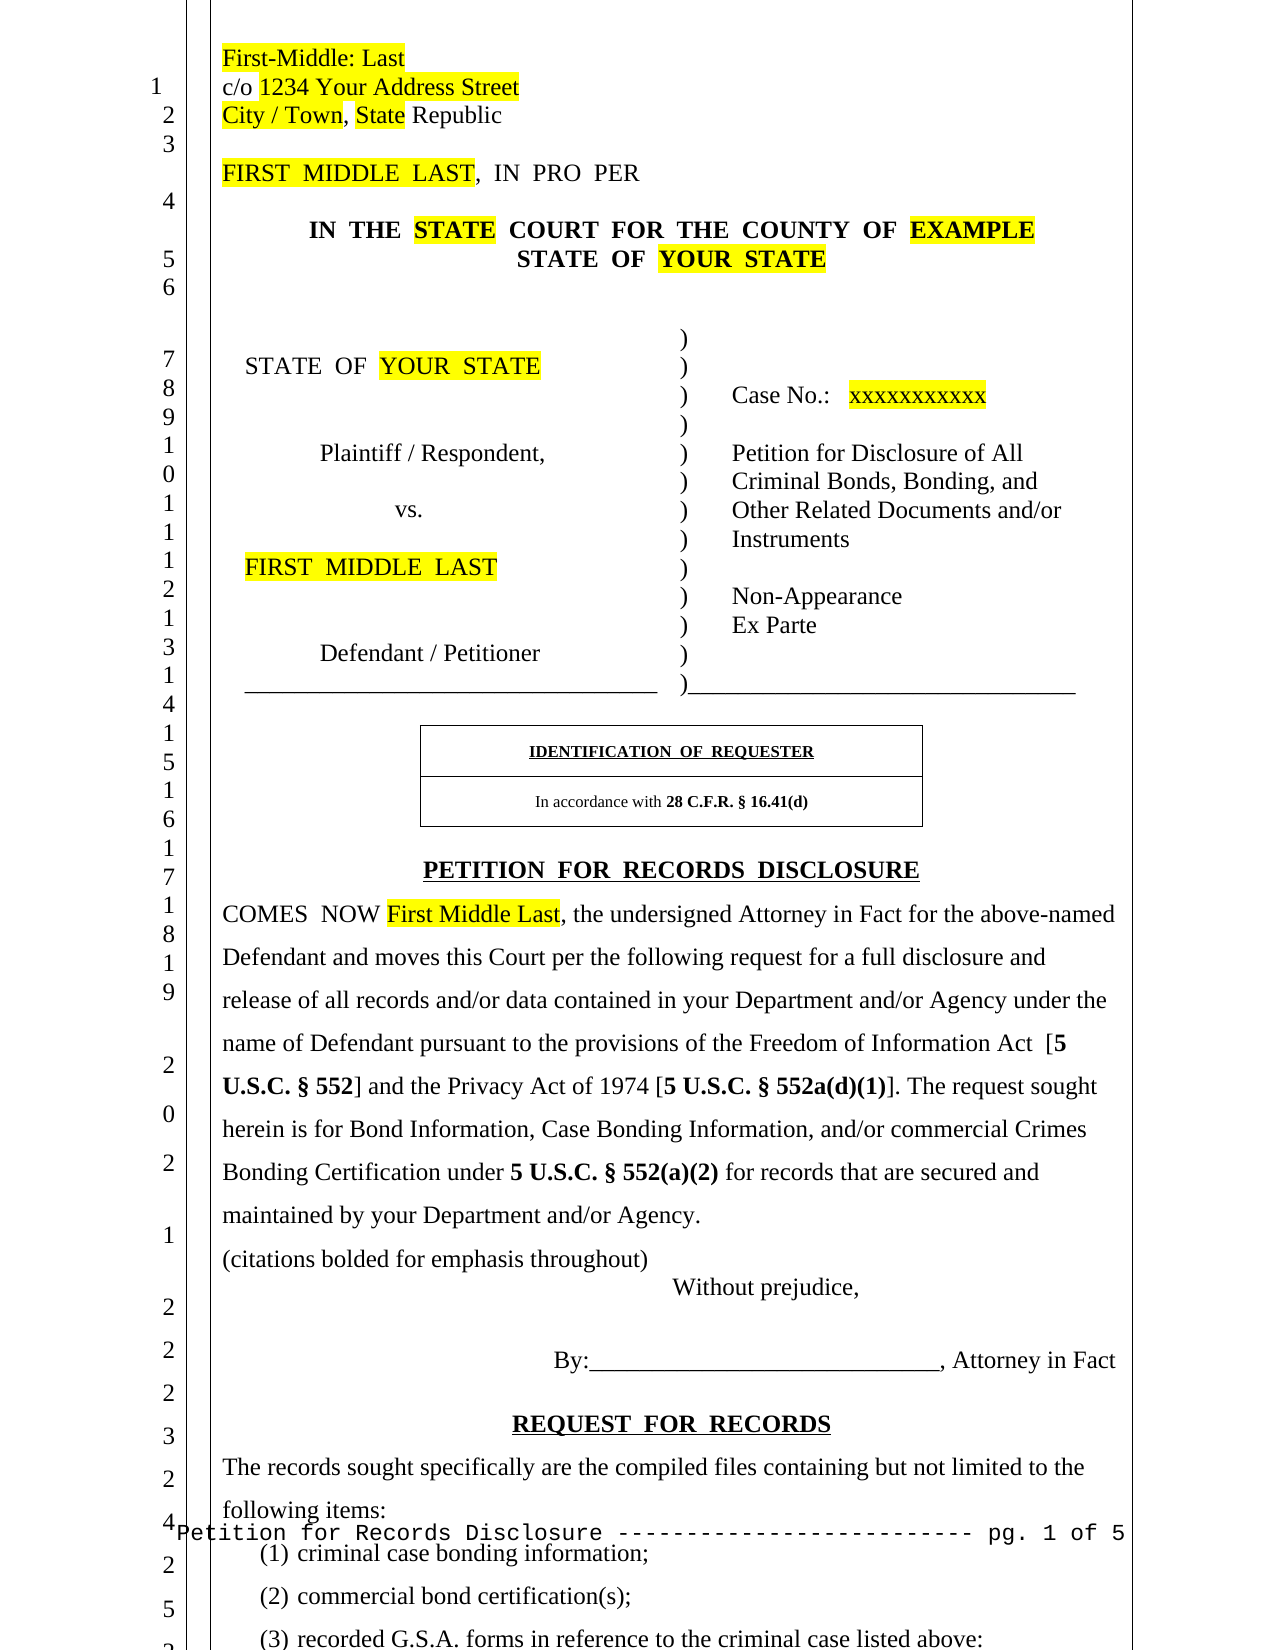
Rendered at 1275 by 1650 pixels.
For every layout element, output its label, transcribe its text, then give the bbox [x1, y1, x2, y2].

table_header First-Middle: Last c/o 1234 Your Address Street City / Town, State Republic FIRST MIDDLE LAST, IN PRO PER IN THE STATE COURT FOR THE COUNTY OF EXAMPLE STATE OF YOUR STATE PETITION FOR RECORDS DISCLOSURE COMES NOW First Middle Last, the undersigned Attorney in Fact for the above-named Defendant and moves this Court per the following request for a full disclosure and release of all records and/or data contained in your Department and/or Agency under the name of Defendant pursuant to the provisions of the Freedom of Information Act [5 U.S.C. § 552] and the Privacy Act of 1974 [5 U.S.C. § 552a(d)(1)]. The request sought herein is for Bond Information, Case Bonding Information, and/or commercial Crimes Bonding Certification under 5 U.S.C. § 552(a)(2) for records that are secured and maintained by your Department and/or Agency. (citations bolded for emphasis throughout) Without prejudice, By:____________________________, Attorney in Fact REQUEST FOR RECORDS The records sought specifically are the compiled files containing but not limited to the following items: criminal case bonding information; commercial bond certification(s); recorded G.S.A. forms in reference to the criminal case listed above: SF-24 (Bid Bond); SF-34 (Annual Bid Bond); SF-25 (Performance Bond); SF-35 (Annual Performance Bond); SF-1418 (Performance Bond for Other than Construction Contracts); SF-25a / 25b (Payment Bond); SF-1416 (Payment Bond for Other than Construction Contracts); SF-28 (Affidavit of Individual Surety); SF-1414 (Consent of Surety); SF-1415 (Consent of Surety and Increase of Penalty); OF-90 (Release of Lien on Real Property); and OF-91 (Release of Personal Property from Escrow); certified, true, and correct copies of the bonds which secured the financing and/or the pledge for the financing of the case listed above; all identifying numbers of securities related hereto: Committee on Uniform Security Identity Procedures (C.U.S.I.P.); C.U.S.I.P. International Numbering System (C.I.N.S.); Standard Industrial Classification (S.I.C.); International Securities Identification Number (I.S.I.N.); and/or A.N.N.A. (Association of National Numbering Agencies); certified indication of the amount secured per Bond per each offense charged and per 1099-OID report; the expiration date and specified interest for the specified length of time of these Bond(s); the identities of which governmental body and persons in possession of the same; all special purchase entities, underwriters, corporations, companies, associations, firms, partnerships, societies, joint stock companies, individuals, and/or officers (a) which secured the bonds or hold the bonds; and any and all forms, records, and/or data concerning the bonds, Thrift Financial Reports, Federal Reserve Board balance sheets (FR-2046), Federal Financial Institutions Examination Council (F.F.I.E.C.) forms 031, 032 , and 033, Financial Disclosure Office forms AO 10a, AO 213, AO 215, and/or AO 430 in accordance with Financial Accounting Standards No. 5 (FAS5) Codification 450-20 on loss contingencies, FAS-95, FAS-133, FAS-125 (securitization accounting), RC-S / RC-B / RC-L (all schedules) not otherwise exempt by 5 U.S.C. § 552 (a)(6)(C), (b)(7), 5 U.S.C. § 552a(j)(2),(k)(2) or as otherwise prescribed by the following case law: Public Citizens v. Dept. of Justice, 491 U.S. 440, 105 L. Ed 2d 377, 109 Ct. 2558 (1989); Dept. of Justice v. Reporters Comm., 489 U.S. 749, 103 L. Ed 2d 774, 019 S. Ct. 1448 (1989); Detroit Free Press v. Dept. of Justice, 73 F.3d 93 (1998); F.B.I. v. Abramson, 456 U.S. 615, 72 L. Ed 2d 376, 102 S. Ct. 2054 (1982) including exemption as per 5 U.S.C. § 552(b)(3). (bolded for emphasis) If the information, records, and/or data requested are placed, filed, secured, or held in a separate, different, and/or distinct file by or under another name, number, or identifier other than the case docket number(s) or identification(s) listed above, Petitioner authorizes any appropriate agent for Respondent to open and access that file for all of the information, records, and data requested herein. It is further requested that your department and/or Agency shall respond with all of the information requested. Specifically inform me, the undersigned Attorney in Fact, all of whom (persons and entities) that the information herein requested has previously been released to and/or disclosed to as well as their name(s), their title(s), the purpose for obtaining such information and/or material, the date of the release of the same, and the specific information and/or material released or disclosed and the specific reference to authority, statute, or regulation governing such release and/or disclosure. 5 U.S.C. § 552a(b)(1)—(12),(c)(1)—4, or other applicable case law, Abraham & Rose, P.L.C. v. U.S., 138 F.3d 1075 (1998), and Baker v. Federal Bureau of Investigation, 863 F.3d 682 (2017). Respondent is advised that the information requested herein is not exempt from disclosure unless Respondent provides proof of claim to the contrary regarding specific exemptions from disclosure with reference to citation or other authority, Nemetz v. Dept. of Treasury, 446 F. Supp. 102 (1978); Akins v. Federal Election Commission, 101 F.3d 731 (1996); Shapiro v. Drug Enforcement Administration, 721 F.2d 215 (1983); Solar Sources Inc. v. U.S., 142 F.3d 1033 (1998). Petitioner agrees to pay any reasonable costs or fees applicable to the fulfillment of this request but not beyond the specified allotment of costs or fees applicable at no charge pursuant to the Uniform Practice Code, the O.M.B. Uniform F.O.I.A. Fee Schedule & Guidelines § 6(b), Fed. Reg. 10017, and 31 U.S.C. § 9701), or if I am considered indigent, Petitioner asks Respondent to waive all charges for records pursuant to 5 U.S.C. 552a (i)(3), et seq. TIME FOR RESPONSE Pursuant to 5 U.S.C. § 552(a)(6)(A)(i), take notice herein that your Department and/or Agency has ten (10) days following receipt of this petition to provide me the information and/or material sought. Should any delay occur, it is request that Respondent inform Petitioner of this delay as provided by 5 U.S.C. § 552(a)(6)(B) and the date when your Department and/or Agency will be able to act. EVENT OF DEFAULT In the event that no response is received within the specified time provided by statute, Petitioner will, then, be forced to pursue other remedy according to the following persuasive authorities: Public Citizen v. Federal Trade Commission, 869 F. 2d 1541 (1989); Blazy v. Tenet, 194 F. 3d 90 (1999); G.M.R.I. Inc. v. E.E.O.C.; 149 F. 3d 449 (1998). CONCLUSION For all of the above reasons stated, the undersigned Attorney in Fact compels Respondent to produce the information and/or records requested herein. I certify and declare under penalty of perjury under the laws of the United States of America in the nature of 28 U.S.C. § 1746(1) that I have read the foregoing petition for a disclosure of records and know the contents thereof and that the information listed above is true, correct, and complete. This petition executed on this xx day of _______Month , 2024. Respectfully submitted, By : _________________________________, Attorney in Fact All Rights Reserved, Without Prejudice (U.C.C. § 1-308), Without Recourse -------------------------------------------- LAST PAGE ------------------------------------------ [211, 0, 1132, 1650]
table_header 1 2 3 4 5 6 7 8 9 10 11 12 13 14 15 16 17 18 19 20 21 22 23 24 25 26 27 28 29 30 31 32 33 1 2 3 4 5 6 7 8 9 10 11 12 13 14 15 16 17 18 19 20 21 22 23 24 25 26 27 28 29 30 31 1 2 3 4 5 6 7 8 9 10 11 12 13 14 15 16 17 18 19 20 21 22 23 24 25 26 27 28 29 1 2 3 4 5 6 7 8 9 10 11 12 13 14 15 16 17 18 19 20 21 22 23 24 25 26 1 2 3 4 5 6 7 8 9 10 11 [139, 0, 186, 1650]
table_header [187, 0, 210, 1650]
